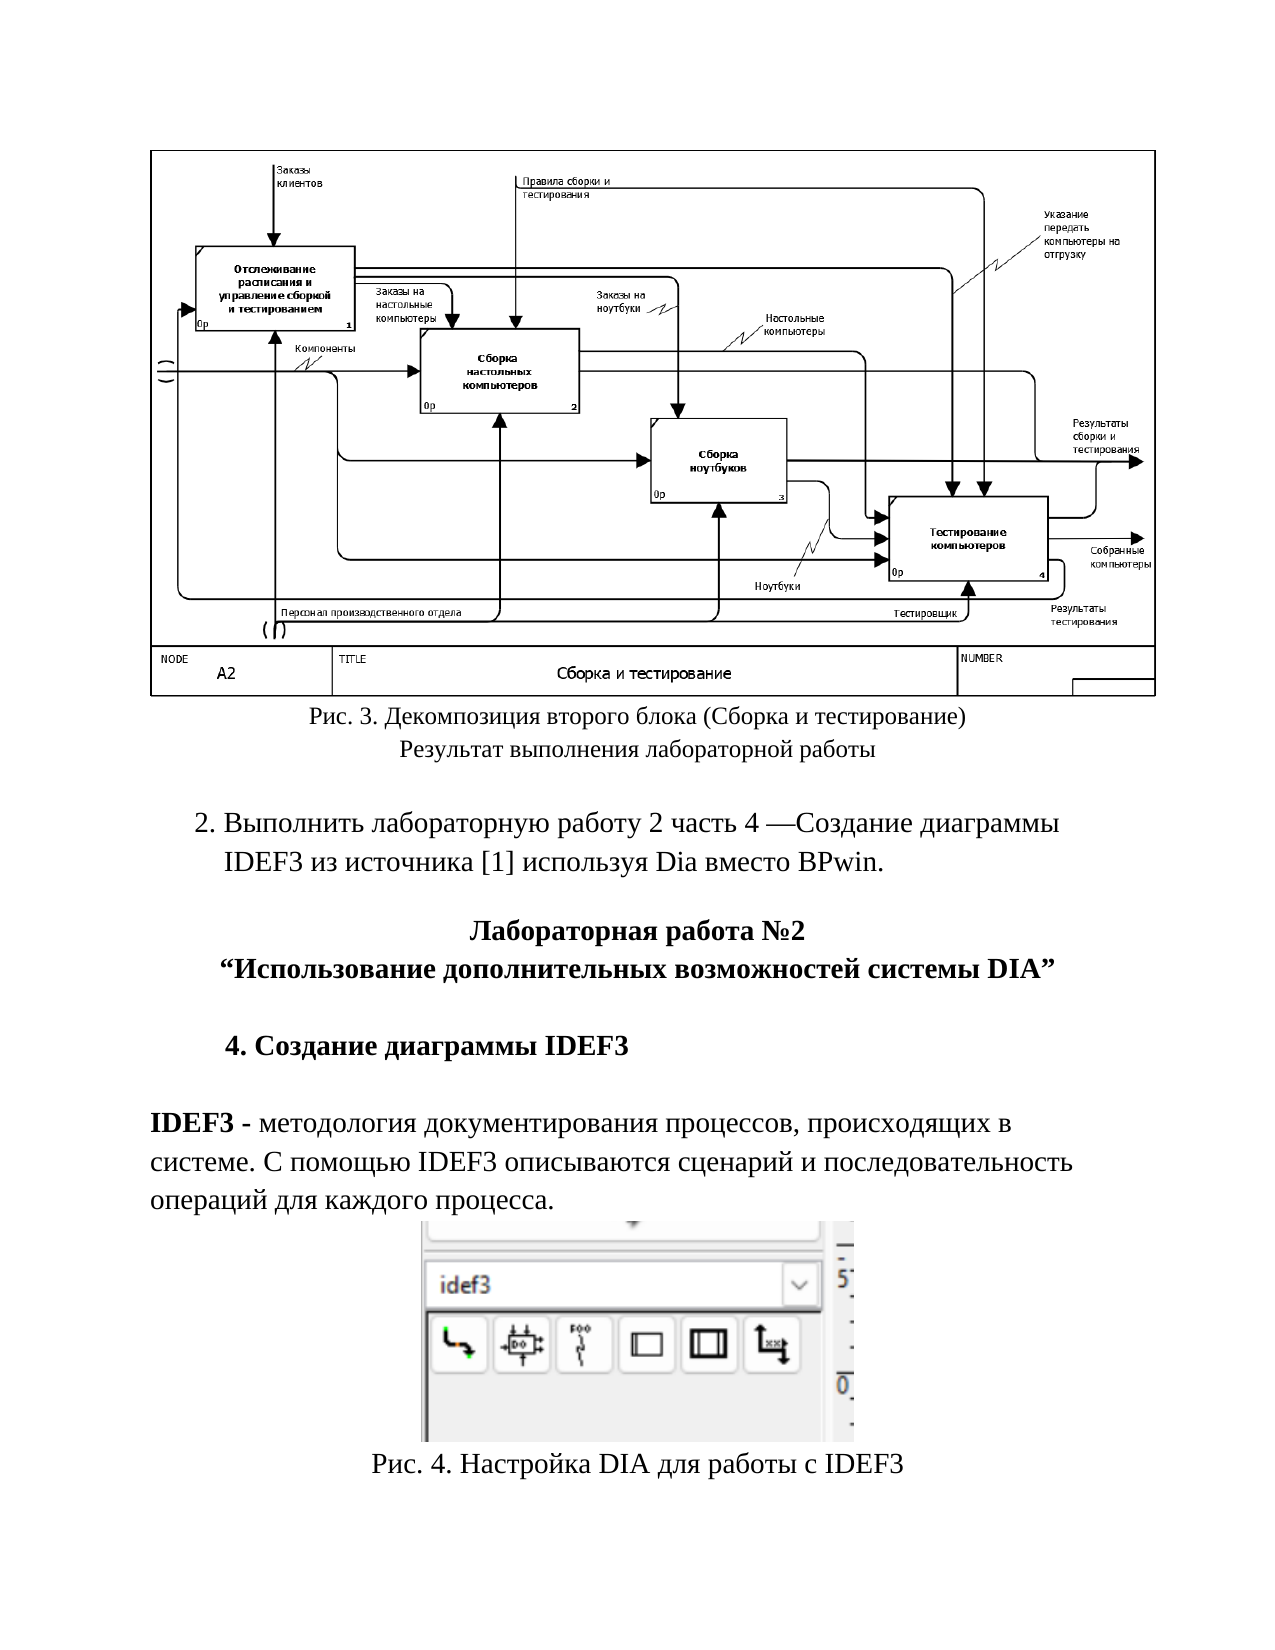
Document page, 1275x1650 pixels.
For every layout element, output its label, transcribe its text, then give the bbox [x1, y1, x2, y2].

text Лабораторная работа №2 [150, 913, 1125, 946]
text 2. Выполнить лабораторную работу 2 часть 4 ―Создание диаграммы IDEF3 из источника [1] используя Dia вместо BPwin. [194, 805, 1125, 877]
text 4. Создание диаграммы IDEF3 [150, 1028, 1125, 1062]
picture [150, 150, 1157, 697]
picture [421, 1221, 854, 1442]
text IDEF3 - методология документирования процессов, происходящих в системе. С помощью IDEF3 описываются сценарий и последовательность операций для каждого процесса. [150, 1105, 1125, 1216]
text Рис. 3. Декомпозиция второго блока (Сборка и тестирование) Результат выполнения лабораторной работы [150, 697, 1125, 763]
text “Использование дополнительных возможностей системы DIA” [150, 951, 1125, 985]
